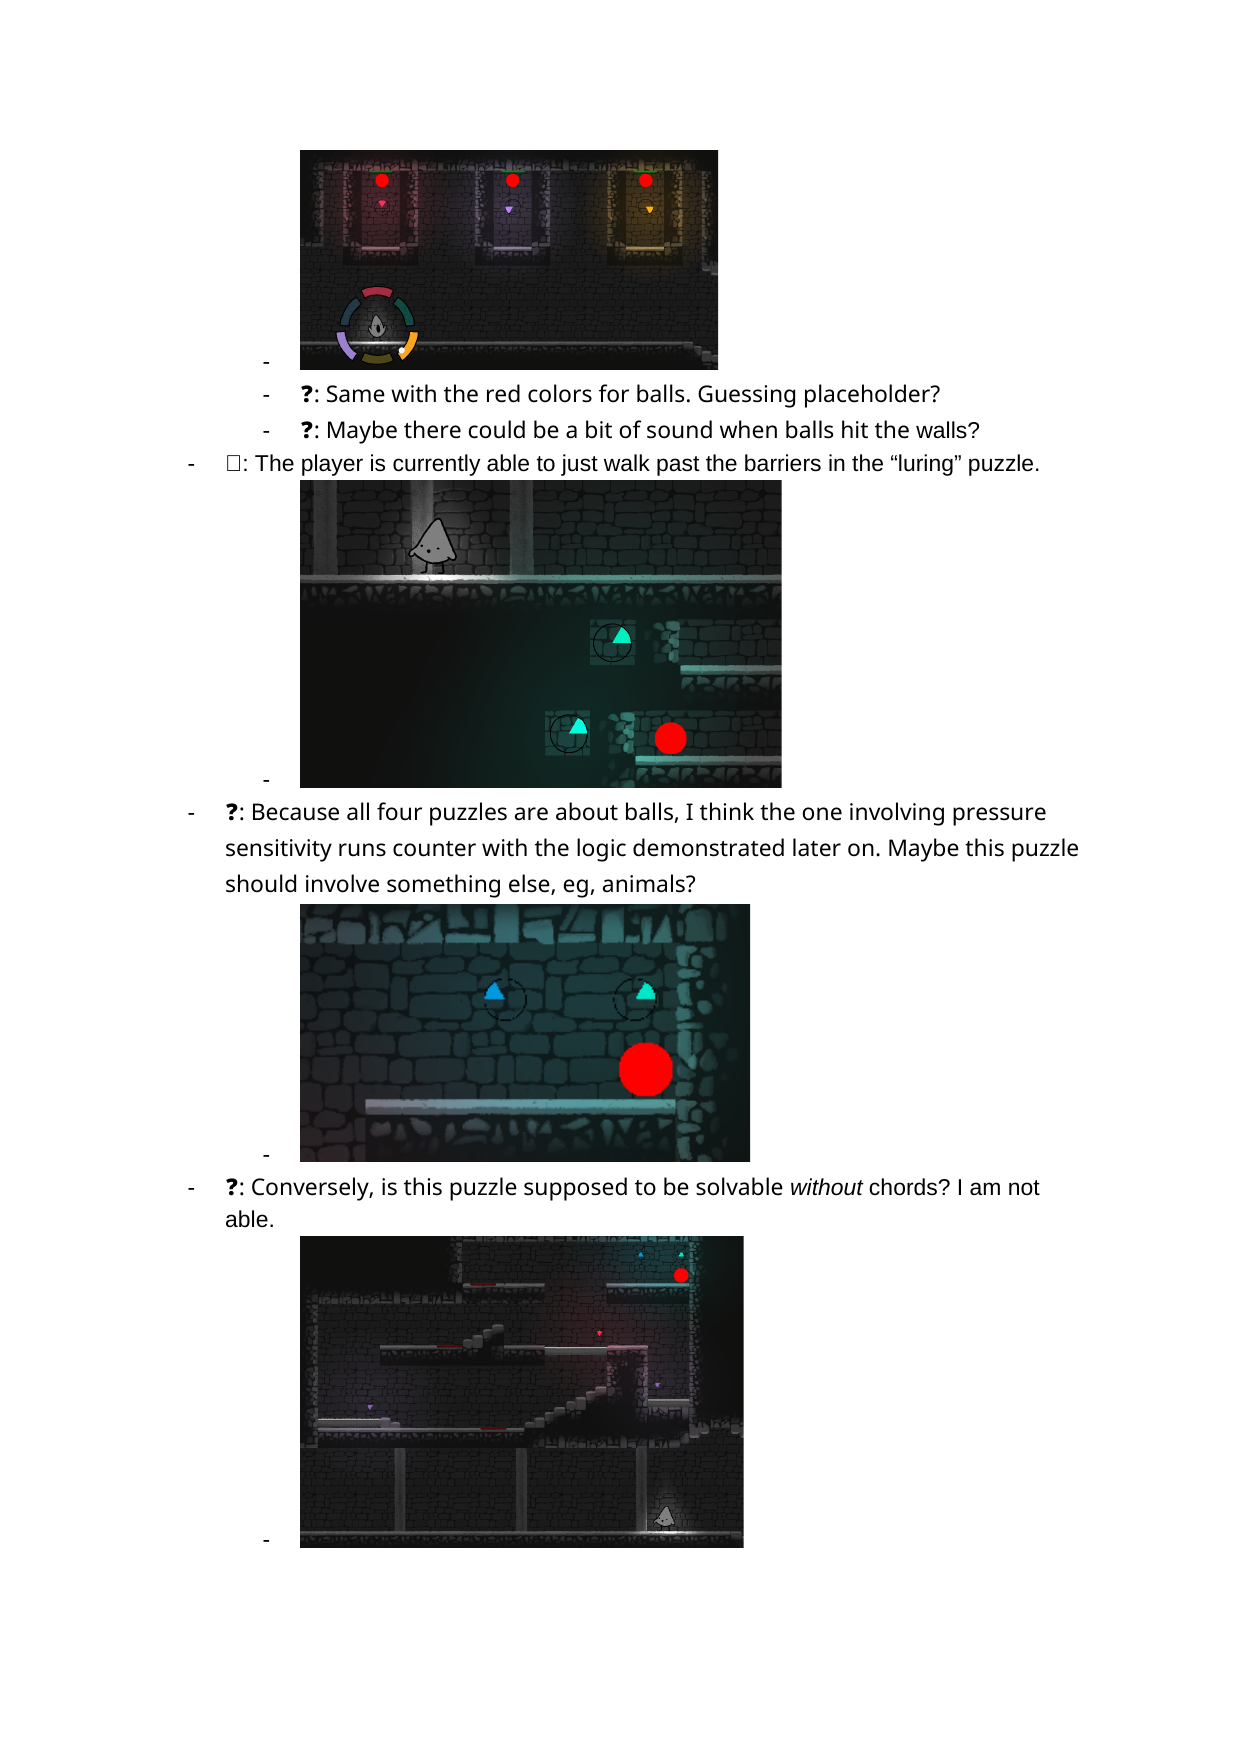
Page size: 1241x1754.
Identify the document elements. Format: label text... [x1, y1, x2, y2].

picture [300, 150, 719, 370]
list ❓: Maybe there could be a bit of sound when balls hit the walls? [262, 414, 1090, 445]
picture [300, 904, 750, 1162]
picture [300, 480, 782, 788]
picture [300, 1236, 744, 1548]
list ❓: Conversely, is this puzzle supposed to be solvable without chords? I am not able. [187, 1171, 1090, 1232]
list ❓: Same with the red colors for balls. Guessing placeholder? [262, 378, 1090, 409]
list ❓: Because all four puzzles are about balls, I think the one involving pressure sensitivity runs counter with the logic demonstrated later on. Maybe this puzzle should involve something else, eg, animals? [187, 796, 1090, 899]
list 🐛: The player is currently able to just walk past the barriers in the “luring” puzzle. [187, 450, 1090, 476]
